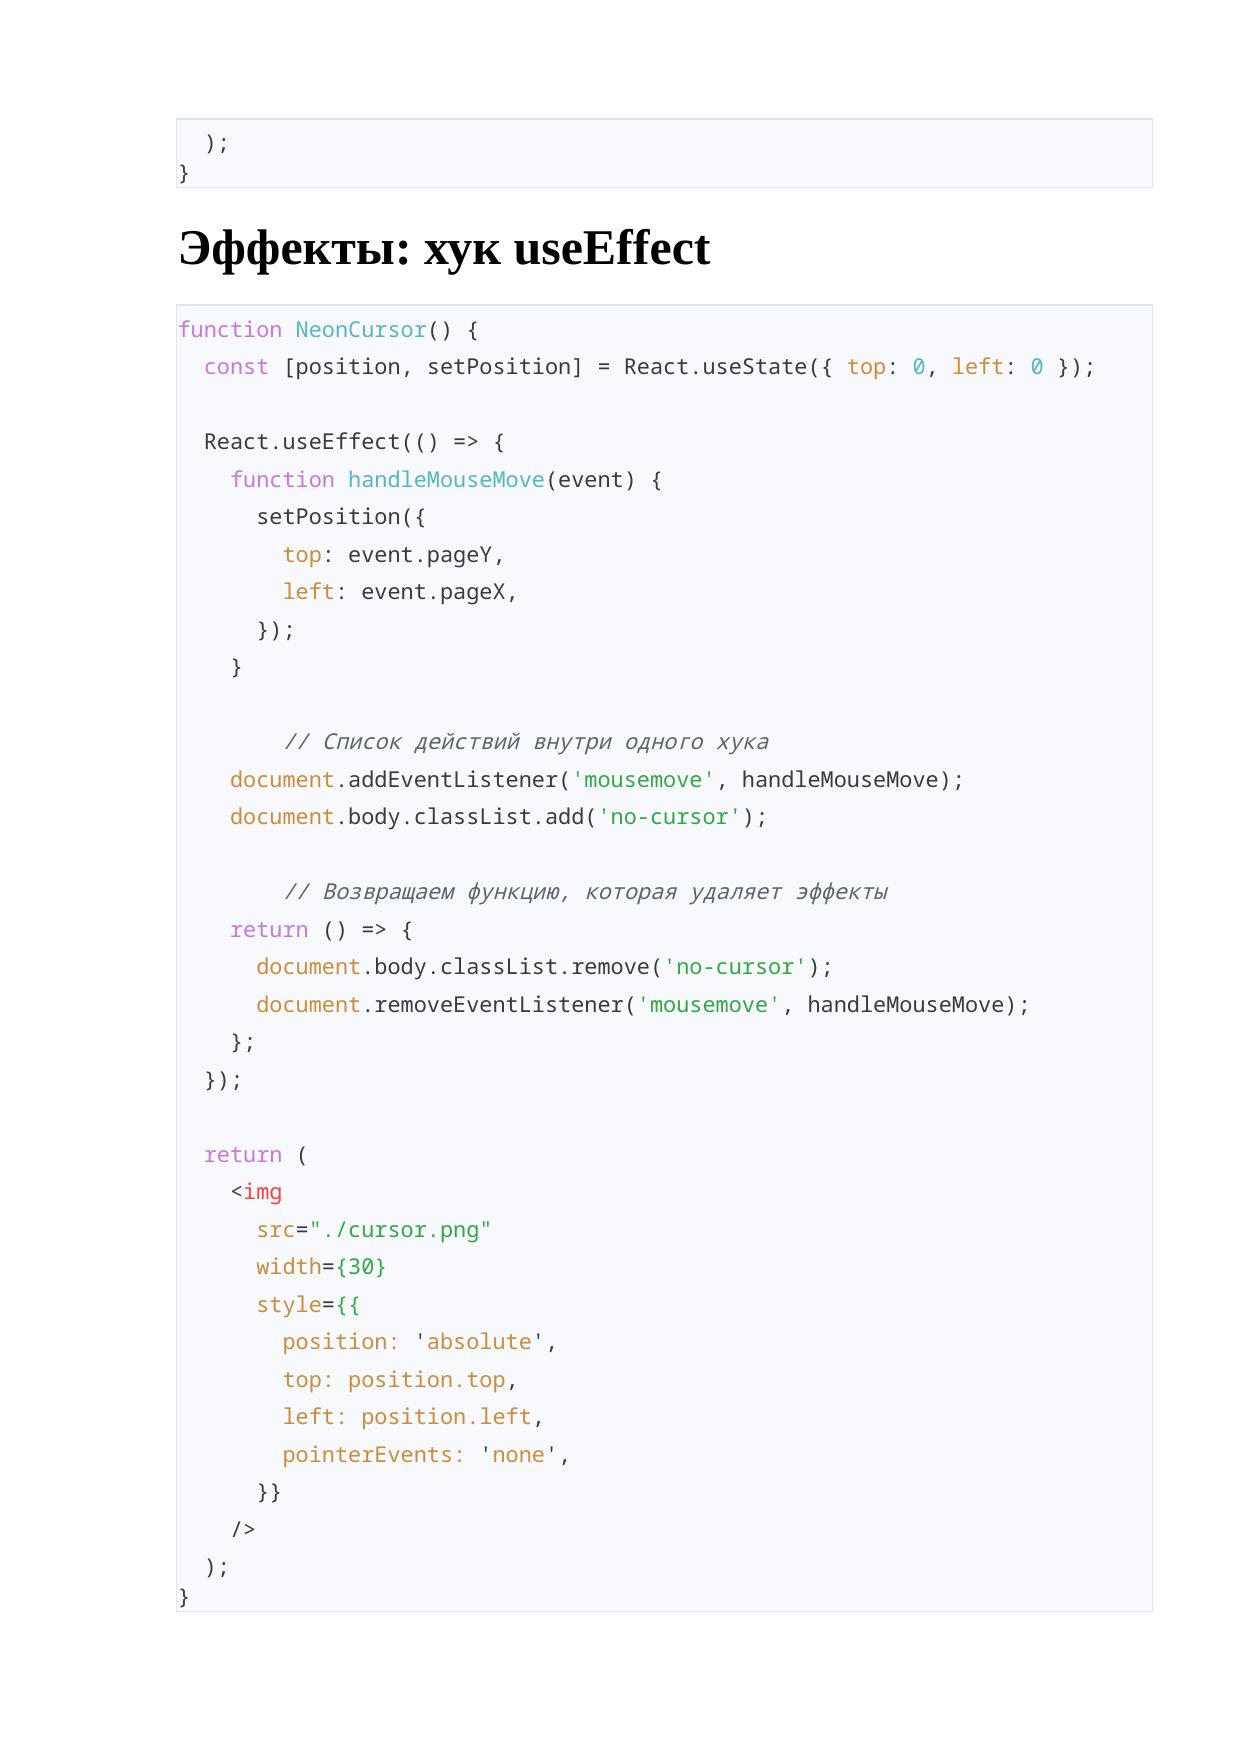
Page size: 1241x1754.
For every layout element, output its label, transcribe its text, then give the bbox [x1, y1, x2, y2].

text function NeonCursor() { [177, 306, 1152, 343]
text position: 'absolute', [177, 1318, 1152, 1356]
text }; [177, 1018, 1152, 1056]
text // Возвращаем функцию, которая удаляет эффекты [177, 868, 1152, 906]
text src="./cursor.png" [177, 1206, 1152, 1243]
text setPosition({ [177, 493, 1152, 531]
text return ( [177, 1131, 1152, 1168]
text top: position.top, [177, 1356, 1152, 1393]
text function handleMouseMove(event) { [177, 456, 1152, 493]
text ); [177, 120, 1152, 156]
text style={{ [177, 1281, 1152, 1318]
text } [177, 1579, 1152, 1611]
text Эффекты: хук useEffect [177, 218, 1152, 275]
text const [position, setPosition] = React.useState({ top: 0, left: 0 }); [177, 343, 1152, 381]
text document.body.classList.remove('no-cursor'); [177, 943, 1152, 981]
text document.removeEventListener('mousemove', handleMouseMove); [177, 981, 1152, 1018]
text left: event.pageX, [177, 568, 1152, 606]
text top: event.pageY, [177, 531, 1152, 568]
text React.useEffect(() => { [177, 418, 1152, 456]
text document.body.classList.add('no-cursor'); [177, 793, 1152, 831]
text document.addEventListener('mousemove', handleMouseMove); [177, 756, 1152, 793]
text pointerEvents: 'none', [177, 1431, 1152, 1468]
text ); [177, 1543, 1152, 1579]
text }} [177, 1468, 1152, 1506]
text left: position.left, [177, 1393, 1152, 1431]
text } [177, 643, 1152, 681]
text /> [177, 1506, 1152, 1543]
text } [177, 156, 1152, 187]
text }); [177, 606, 1152, 643]
text <img [177, 1168, 1152, 1206]
text }); [177, 1056, 1152, 1093]
text width={30} [177, 1243, 1152, 1281]
text // Список действий внутри одного хука [177, 718, 1152, 756]
text return () => { [177, 906, 1152, 943]
